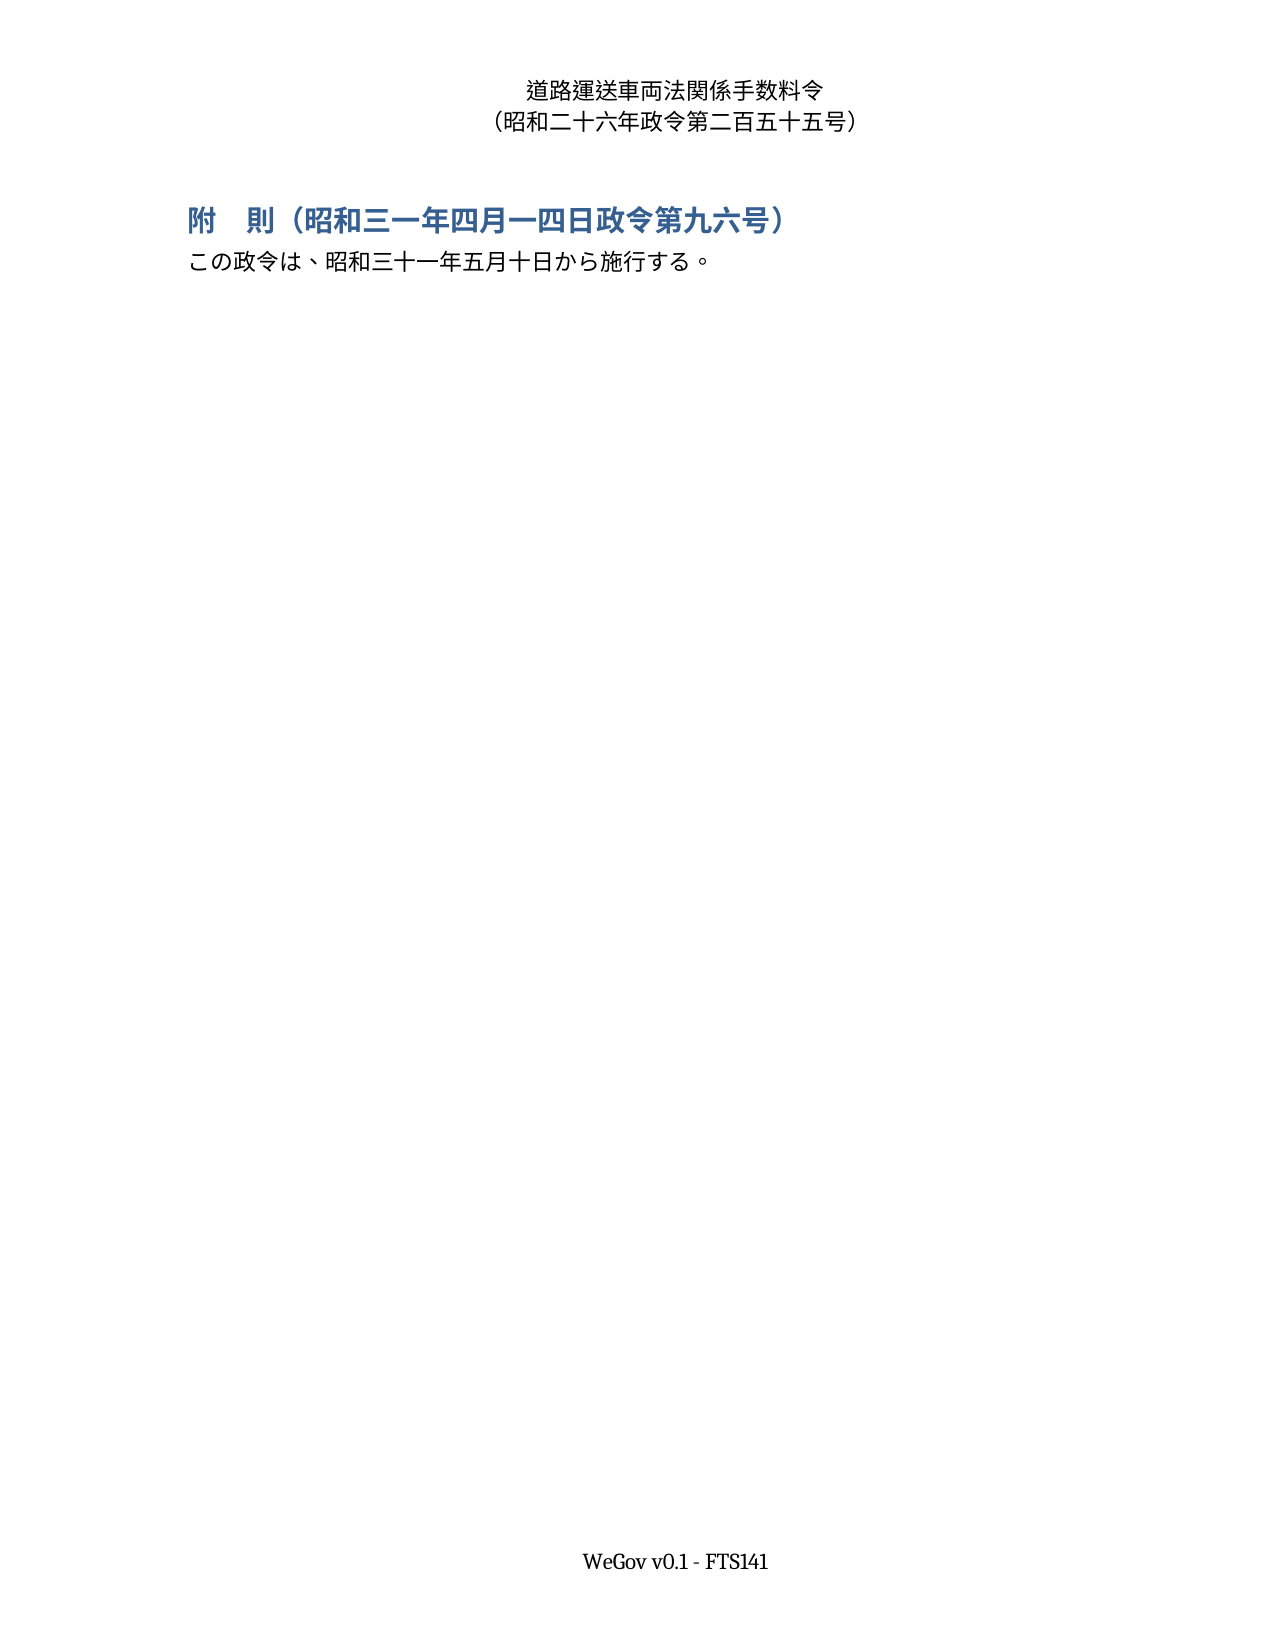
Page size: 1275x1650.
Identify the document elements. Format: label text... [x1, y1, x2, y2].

text この政令は、昭和三十一年五月十日から施行する。 [187, 246, 1087, 277]
subtitle 附 則（昭和三一年四月一四日政令第九六号） [187, 200, 1087, 240]
